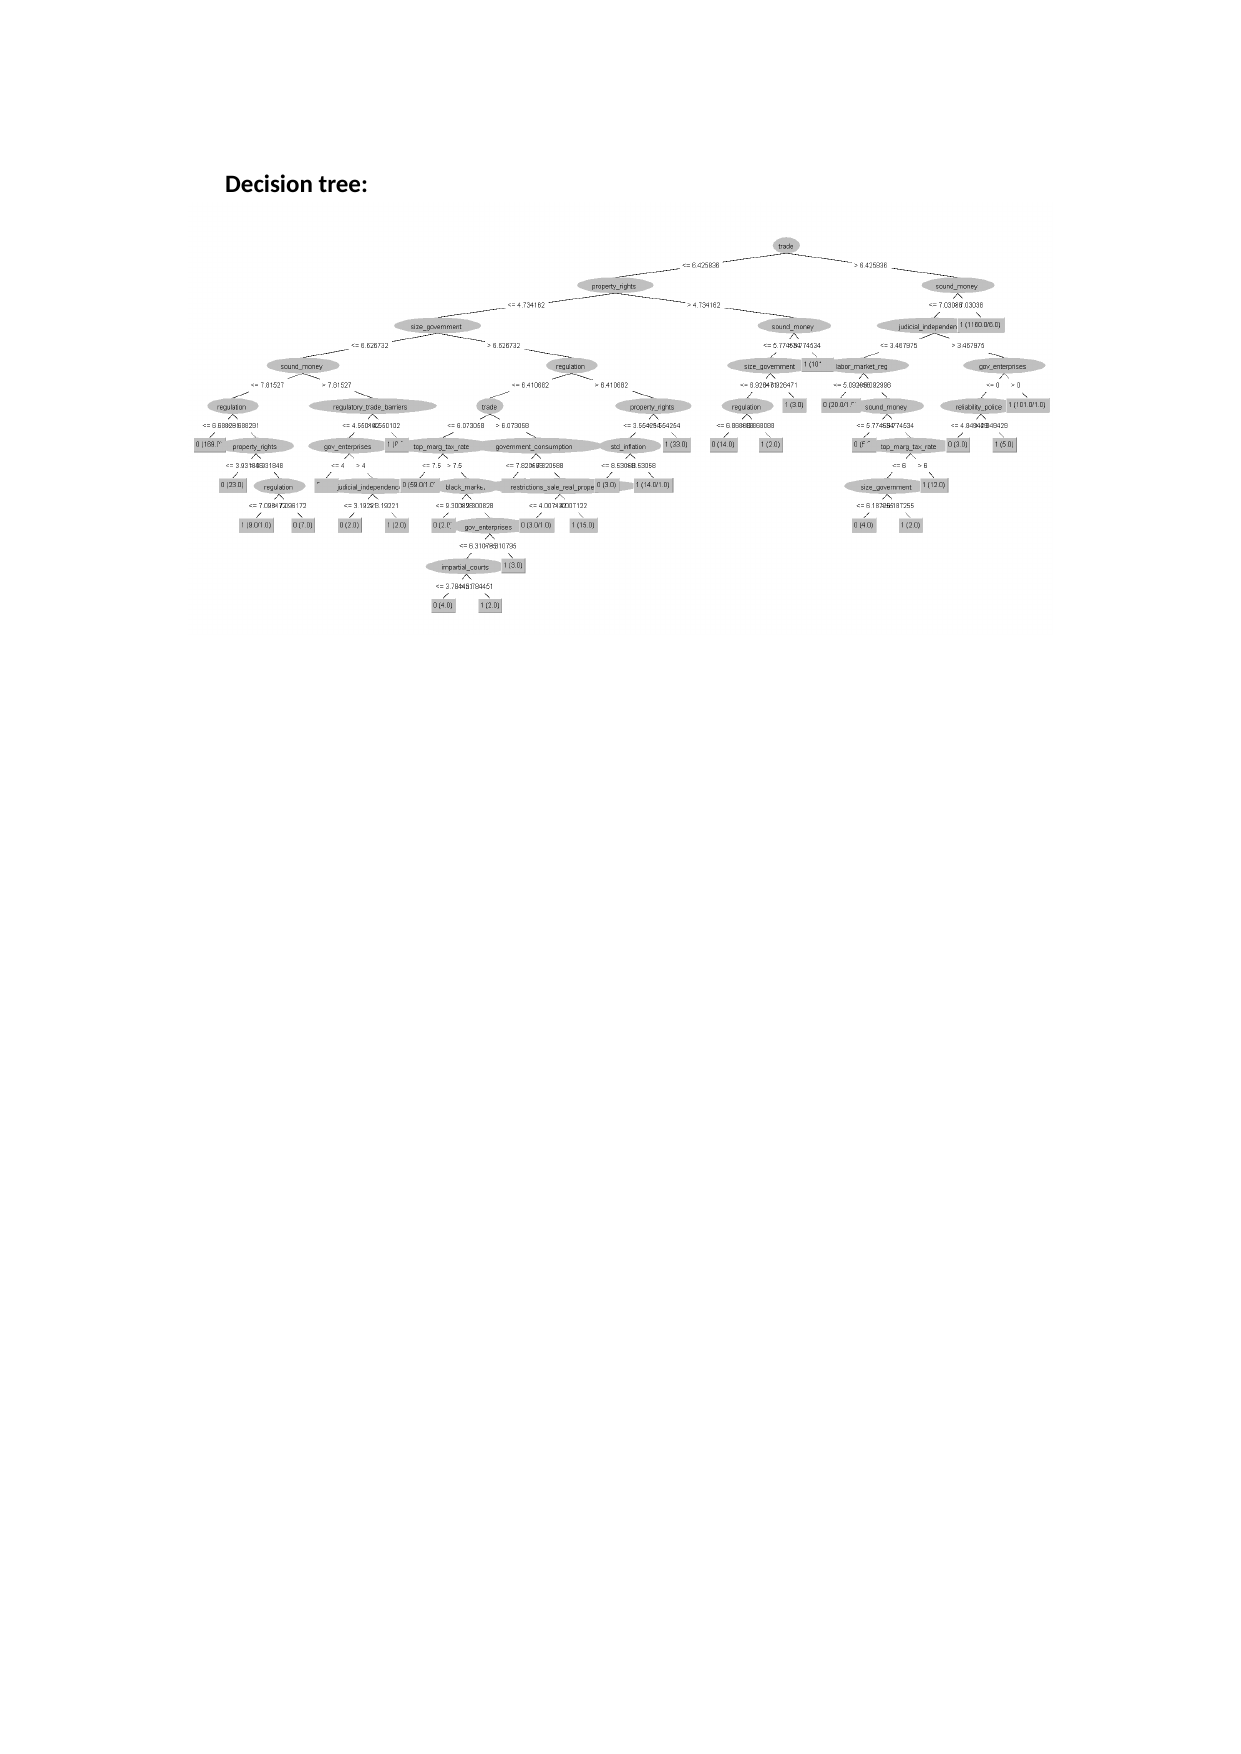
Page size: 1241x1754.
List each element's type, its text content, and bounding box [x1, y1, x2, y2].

picture [187, 202, 1053, 635]
list Decision tree: [225, 164, 1053, 202]
